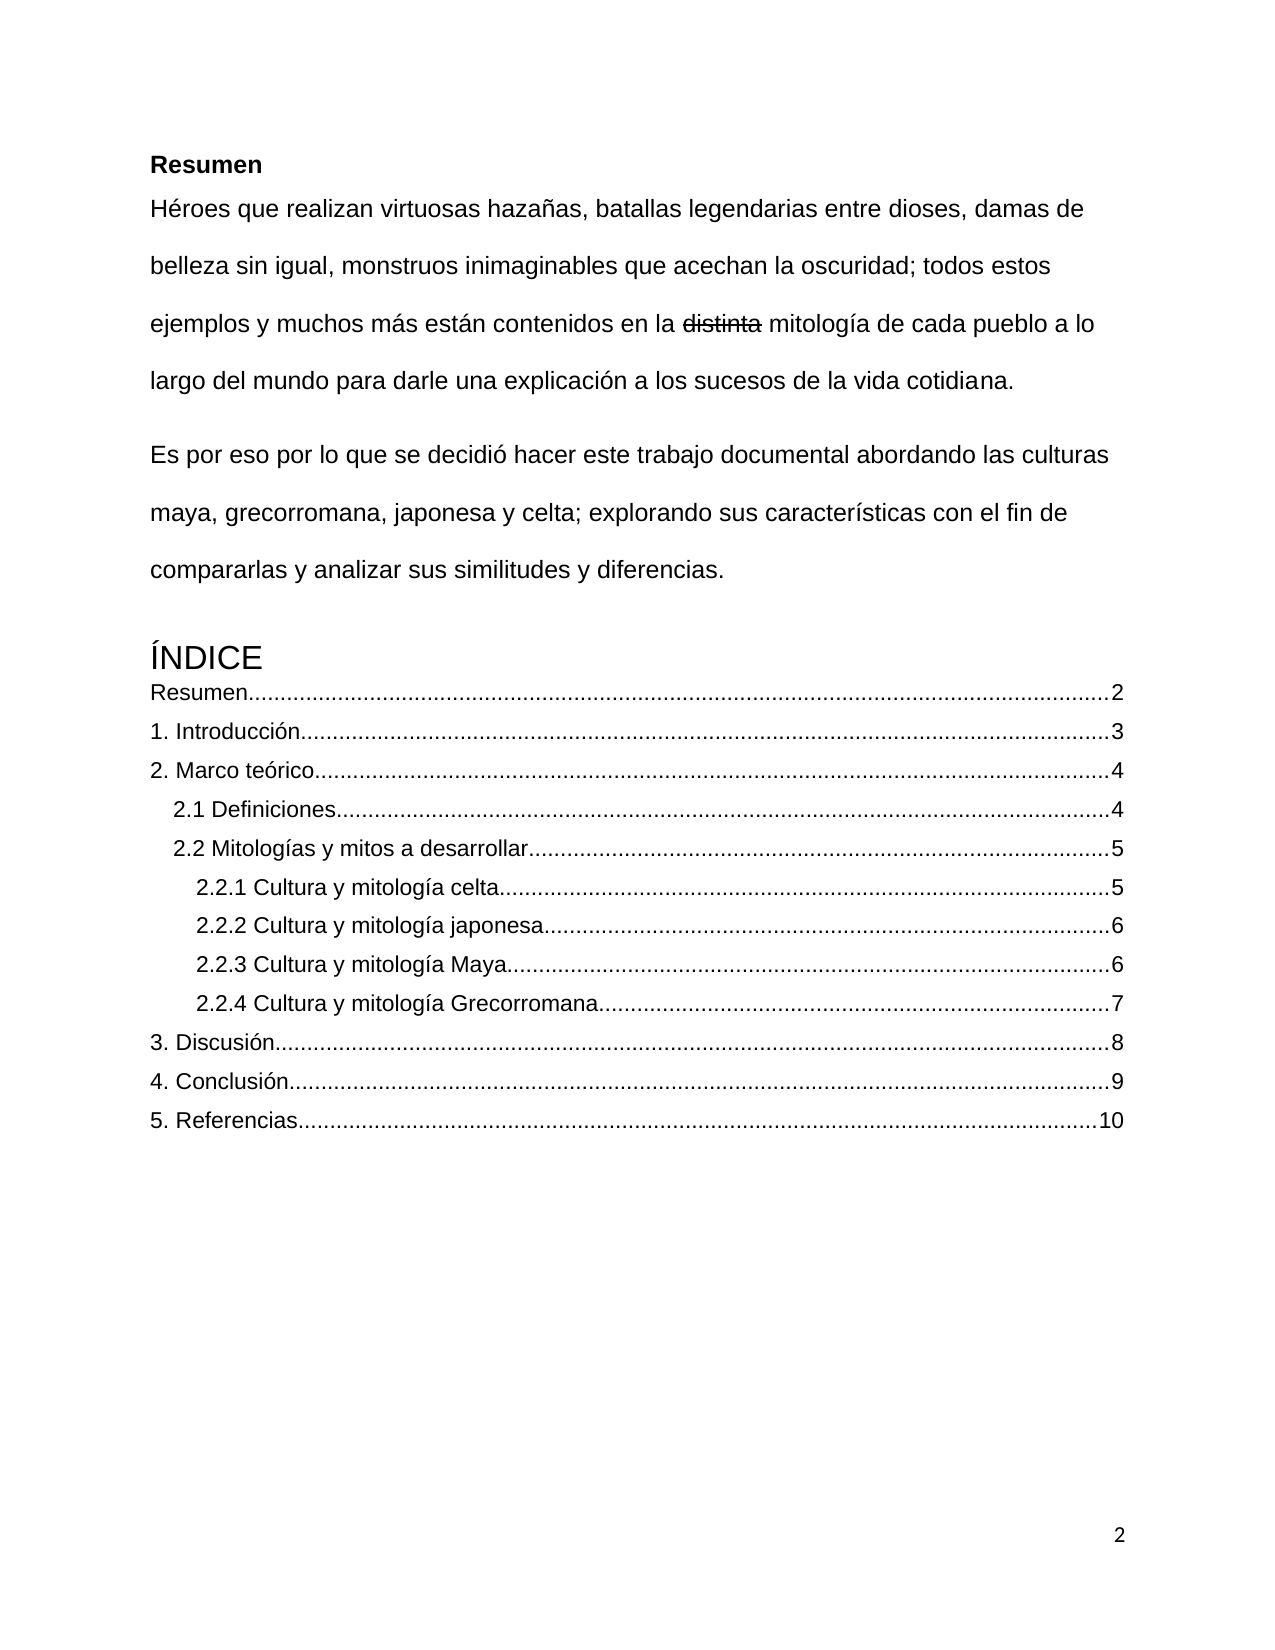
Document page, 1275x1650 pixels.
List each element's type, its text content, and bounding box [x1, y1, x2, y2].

text Héroes que realizan virtuosas hazañas, batallas legendarias entre dioses, damas de belleza sin igual, monstruos inimaginables que acechan la oscuridad; todos estos ejemplos y muchos más están contenidos en la distinta mitología de cada pueblo a lo largo del mundo para darle una explicación a los sucesos de la vida cotidiana. [150, 193, 1125, 395]
text Es por eso por lo que se decidió hacer este trabajo documental abordando las culturas maya, grecorromana, japonesa y celta; explorando sus características con el fin de compararlas y analizar sus similitudes y diferencias. [150, 440, 1125, 584]
subtitle Resumen [150, 150, 1125, 179]
